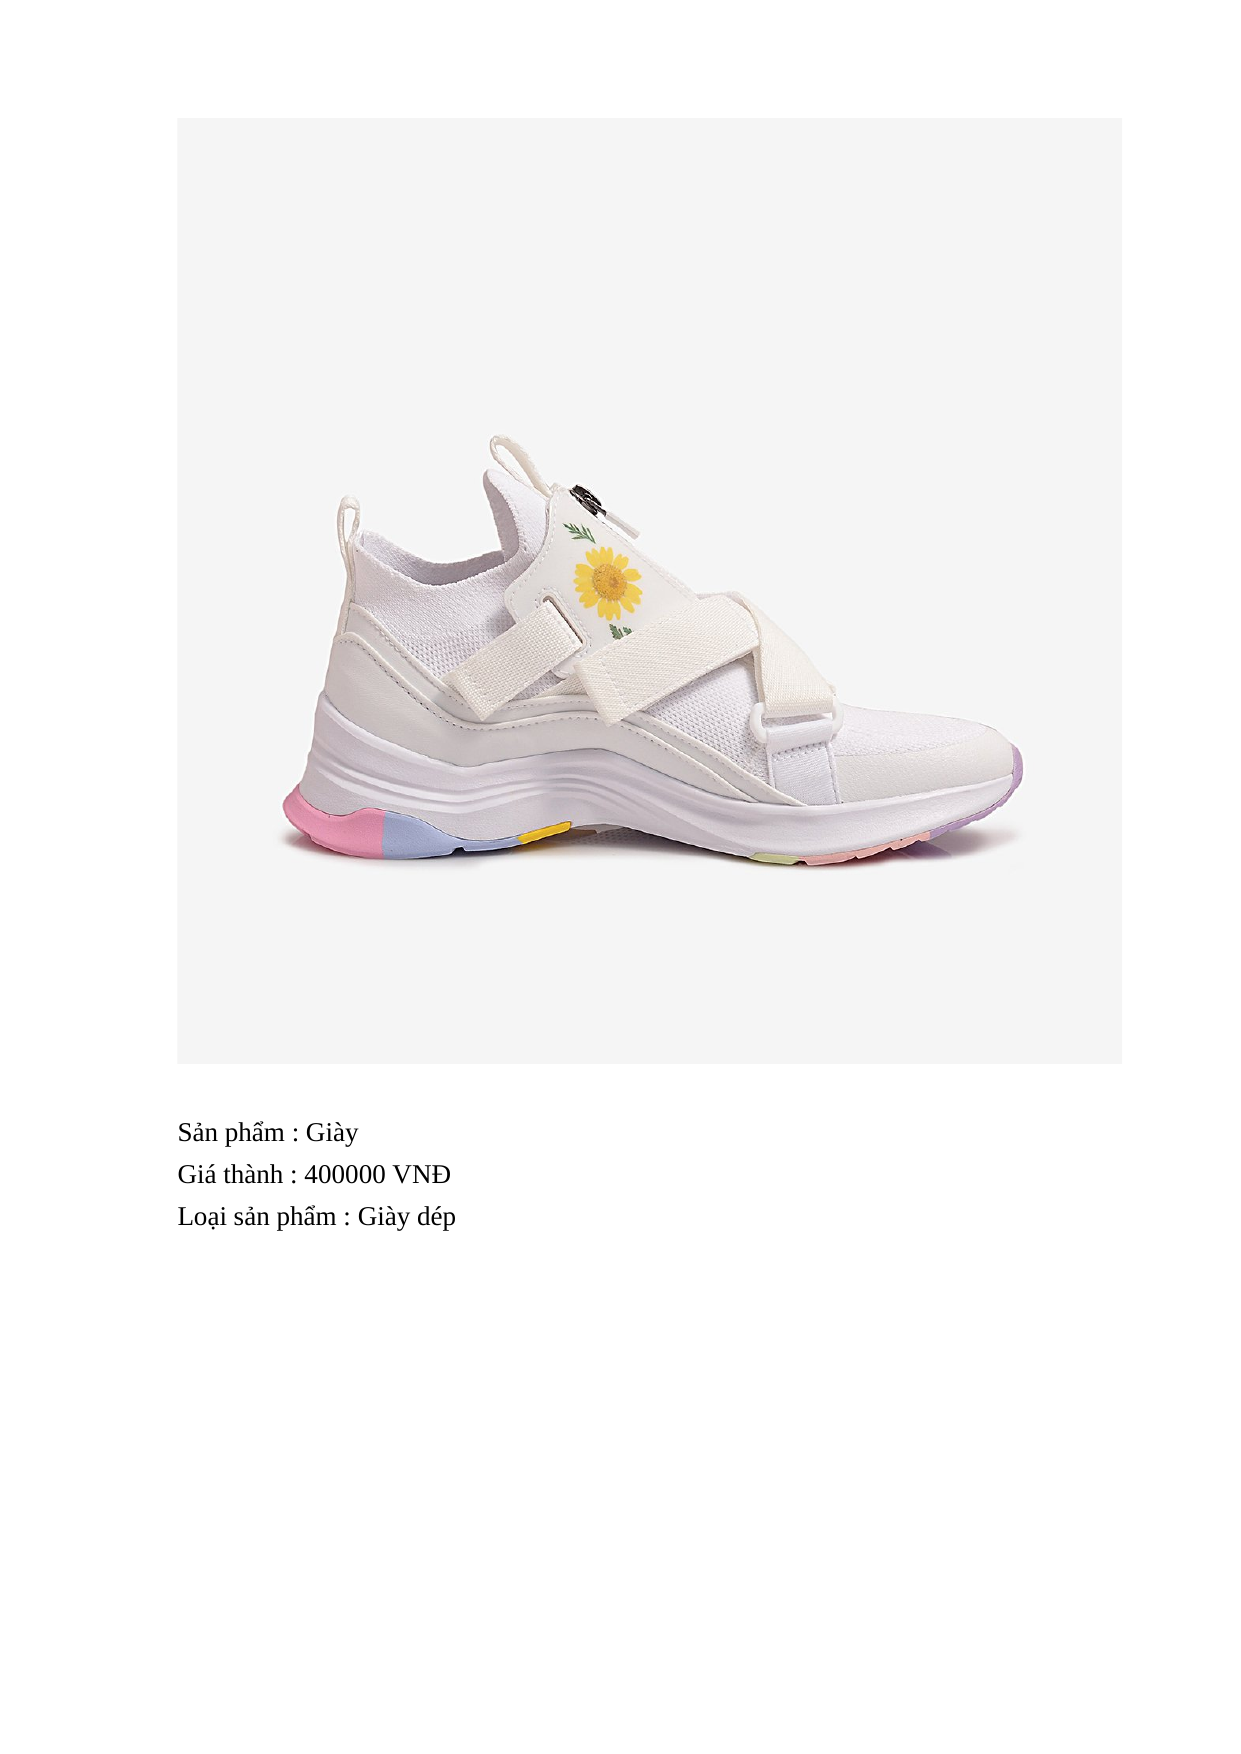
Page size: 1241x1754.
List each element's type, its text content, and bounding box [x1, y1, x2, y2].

text Loại sản phẩm : Giày dép [177, 1200, 1122, 1231]
text Giá thành : 400000 VNĐ [177, 1158, 1122, 1189]
text Sản phẩm : Giày [177, 1116, 1122, 1147]
picture [177, 118, 1123, 1064]
